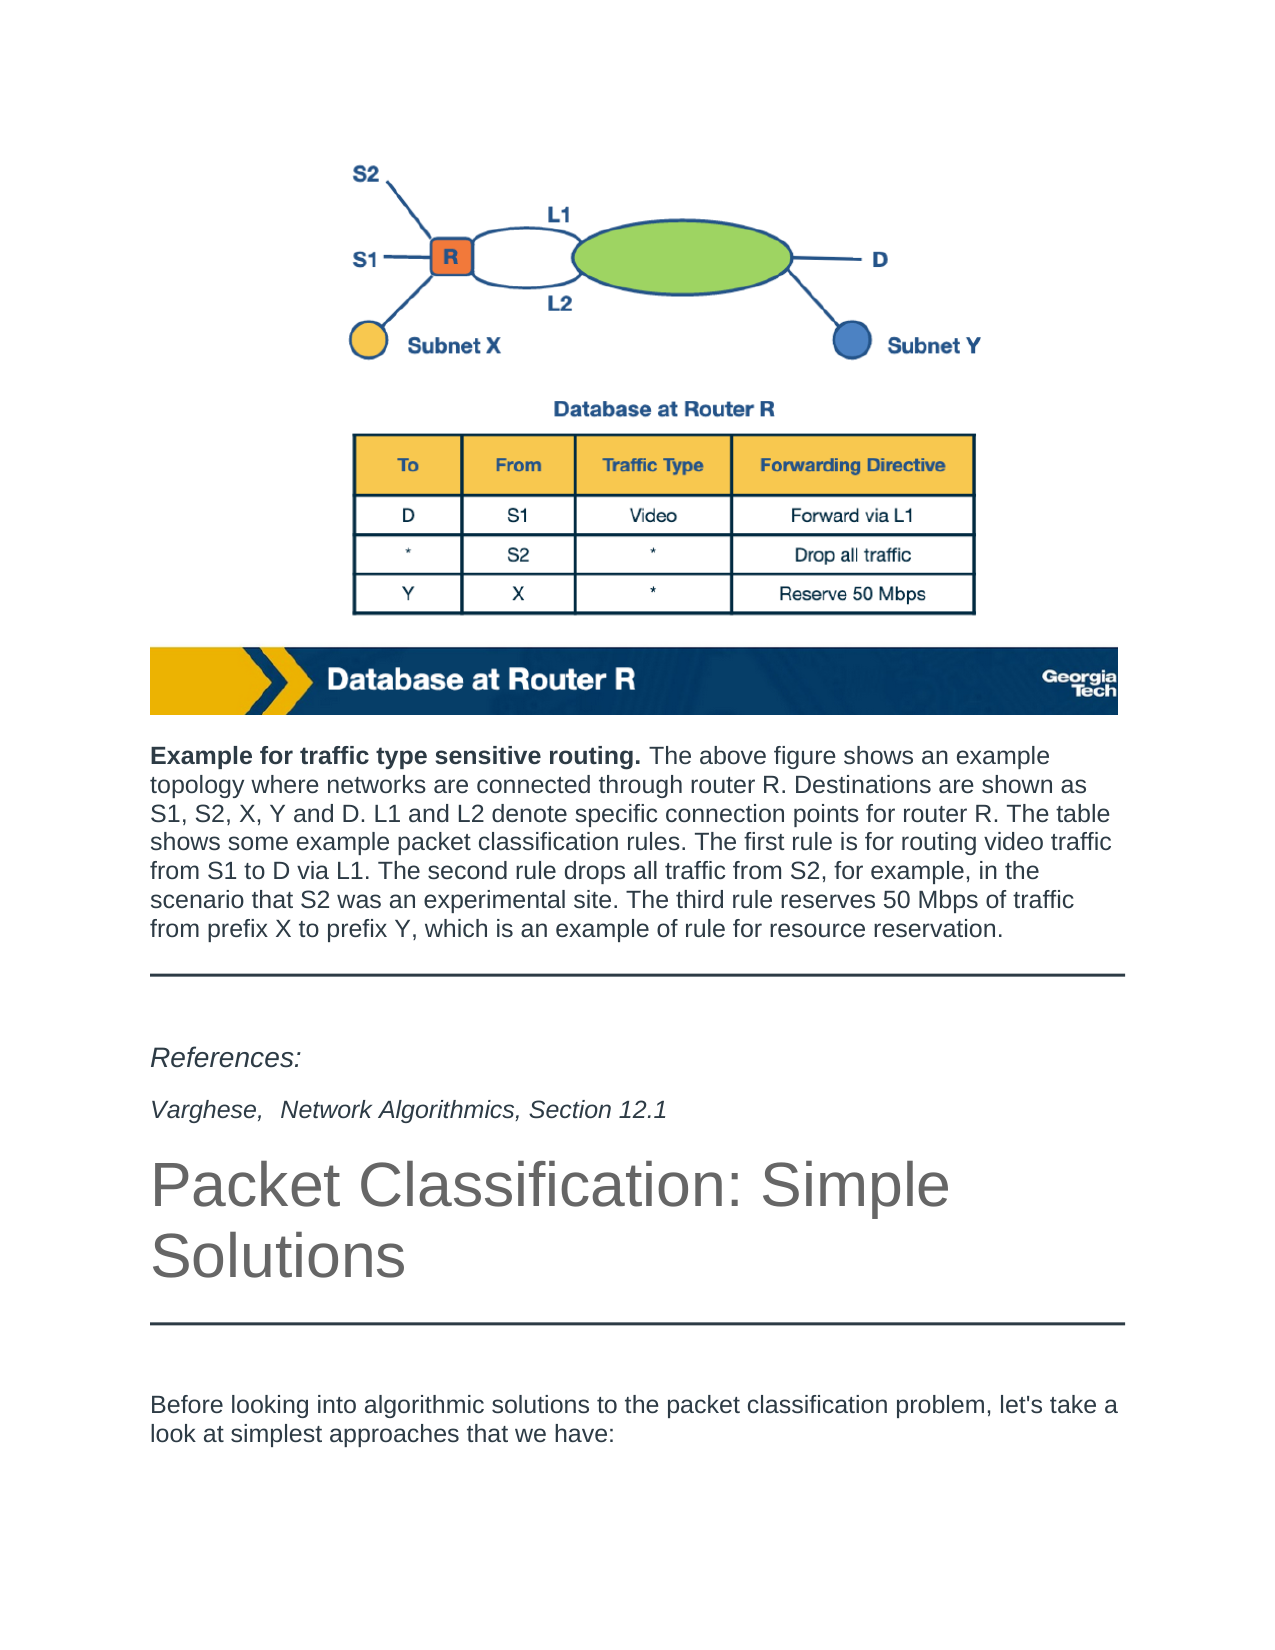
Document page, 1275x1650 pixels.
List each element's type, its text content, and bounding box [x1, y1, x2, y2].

picture [150, 150, 1125, 723]
subtitle References: [150, 1041, 1125, 1074]
text Before looking into algorithmic solutions to the packet classification problem, let's take a look at simplest approaches that we have: [150, 1390, 1125, 1448]
subtitle Packet Classification: Simple Solutions [150, 1147, 1125, 1291]
text Varghese, Network Algorithmics, Section 12.1 [150, 1095, 1125, 1124]
text Example for traffic type sensitive routing. The above figure shows an example topology where networks are connected through router R. Destinations are shown as S1, S2, X, Y and D. L1 and L2 denote specific connection points for router R. The table shows some example packet classification rules. The first rule is for routing video traffic from S1 to D via L1. The second rule drops all traffic from S2, for example, in the scenario that S2 was an experimental site. The third rule reserves 50 Mbps of traffic from prefix X to prefix Y, which is an example of rule for resource reservation. [150, 741, 1125, 942]
